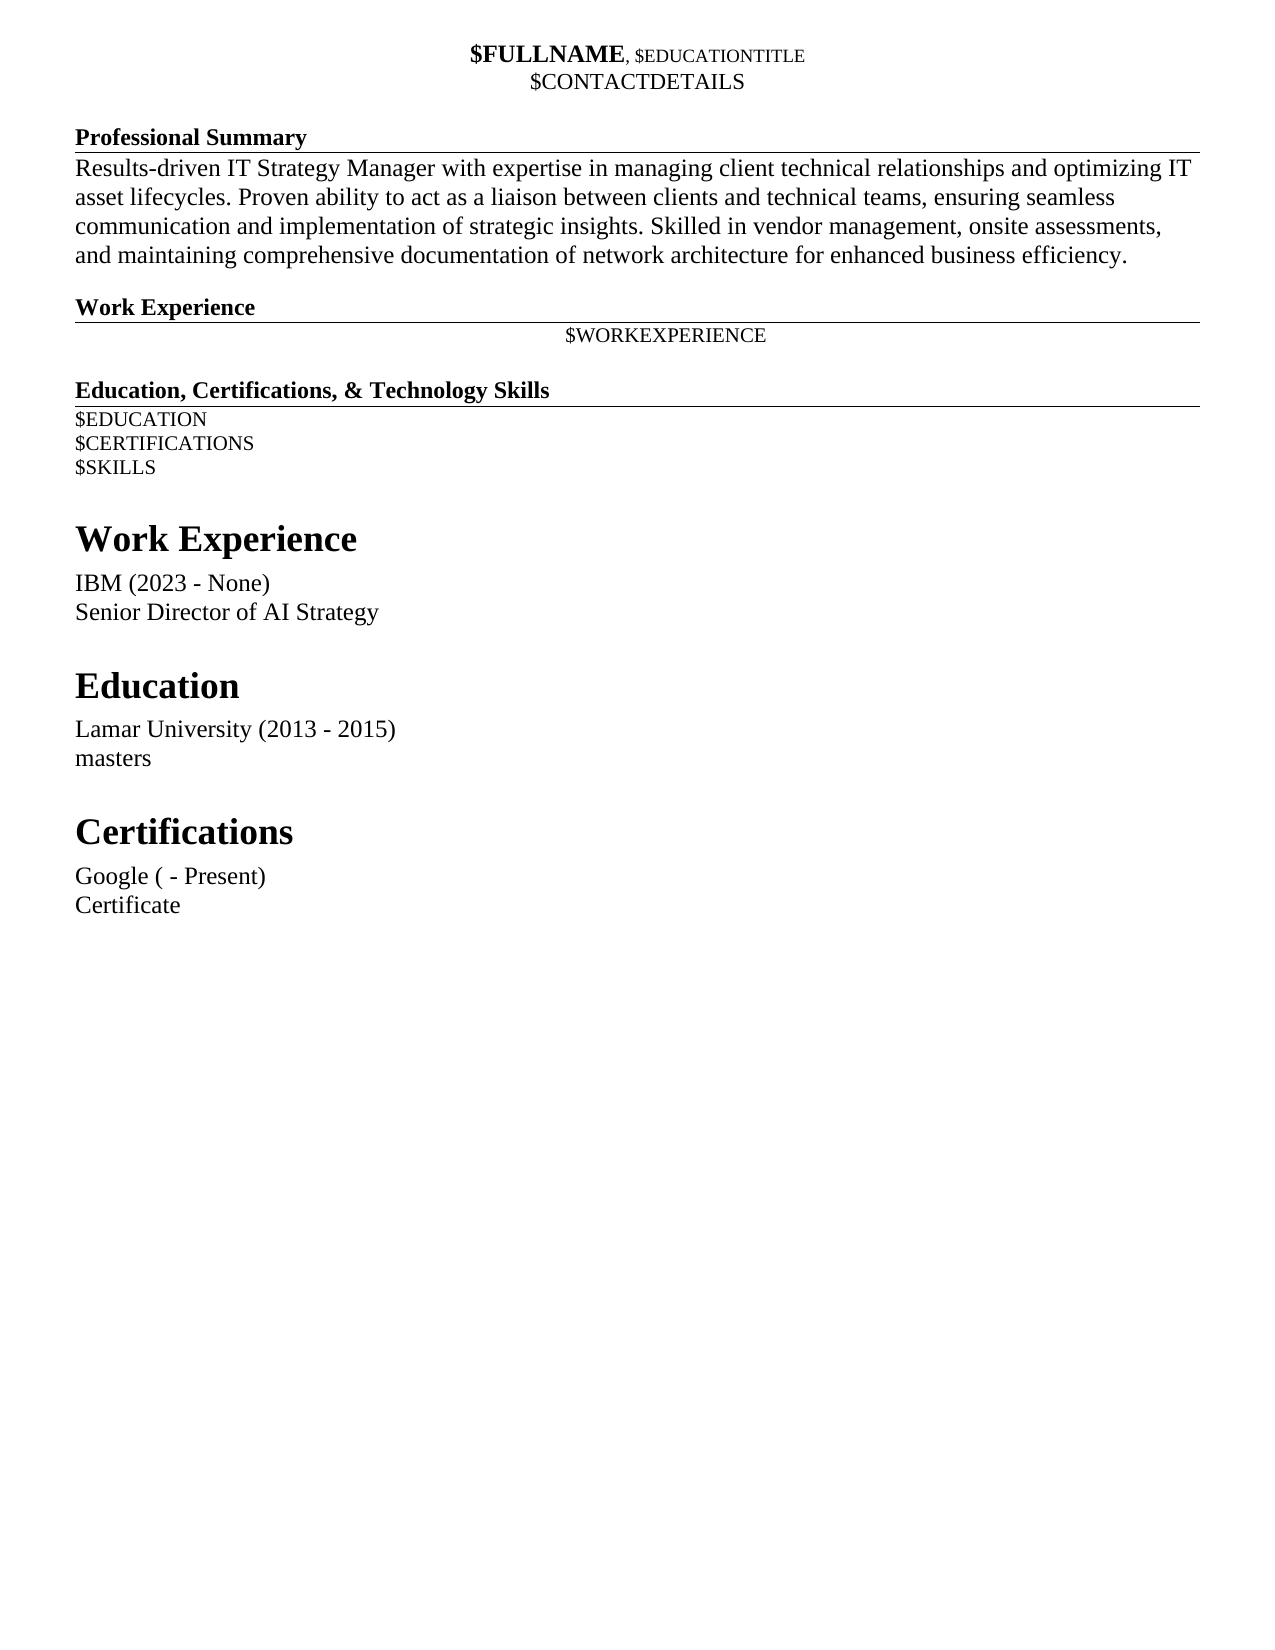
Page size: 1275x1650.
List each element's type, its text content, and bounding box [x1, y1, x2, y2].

text IBM (2023 - None) Senior Director of AI Strategy [75, 568, 1200, 626]
text Lamar University (2013 - 2015) masters [75, 714, 1200, 772]
text $EDUCATION [75, 407, 1200, 431]
text Professional Summary [75, 123, 1200, 152]
text $CERTIFICATIONS $SKILLS [75, 431, 1200, 479]
subtitle Education [75, 663, 1200, 706]
text Work Experience [75, 293, 1200, 322]
text Google ( - Present) Certificate [75, 861, 1200, 918]
subtitle Certifications [75, 809, 1200, 853]
text Results-driven IT Strategy Manager with expertise in managing client technical relationships and optimizing IT asset lifecycles. Proven ability to act as a liaison between clients and technical teams, ensuring seamless communication and implementation of strategic insights. Skilled in vendor management, onsite assessments, and maintaining comprehensive documentation of network architecture for enhanced business efficiency. [75, 153, 1200, 268]
text Education, Certifications, & Technology Skills [75, 376, 1200, 406]
subtitle Work Experience [75, 517, 1200, 560]
